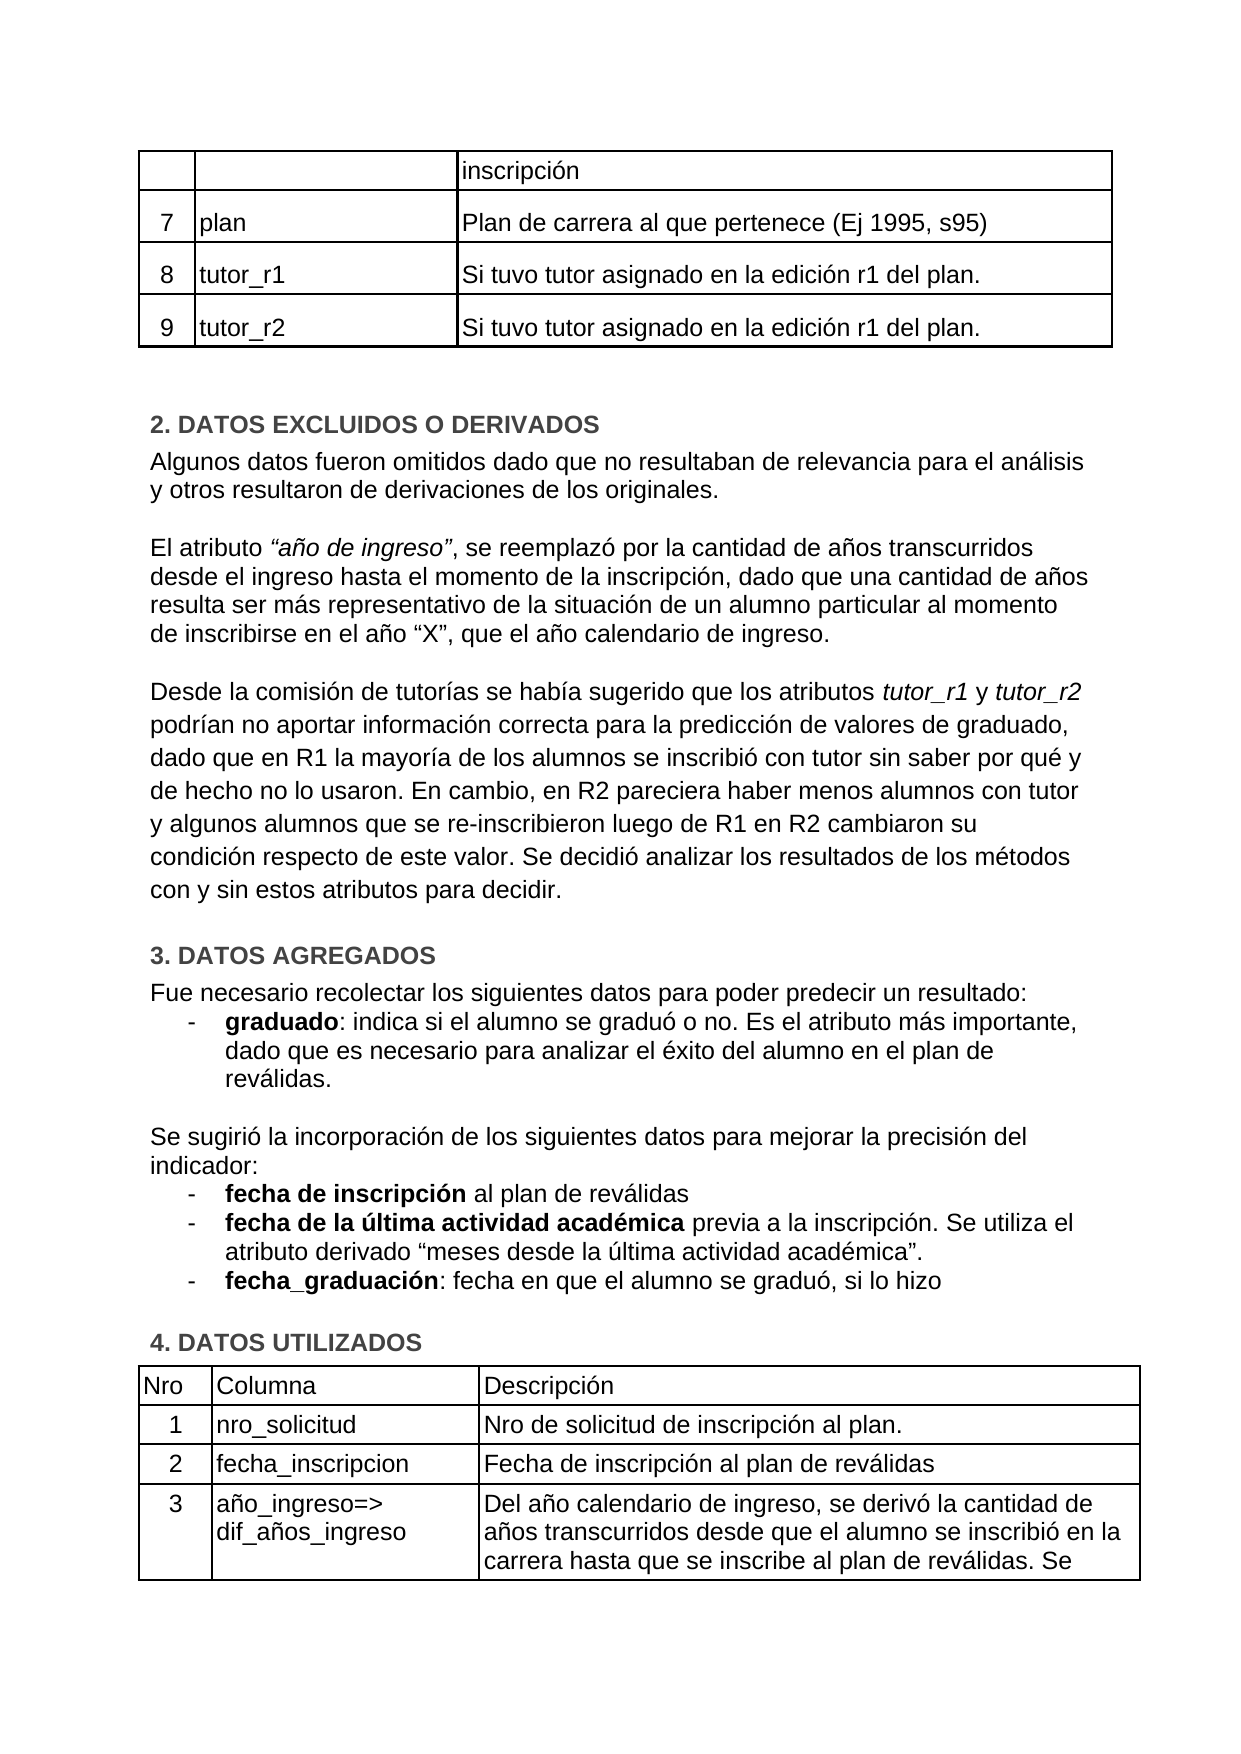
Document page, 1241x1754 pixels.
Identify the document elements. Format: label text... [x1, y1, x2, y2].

table_cell 2 [140, 1445, 211, 1482]
text Algunos datos fueron omitidos dado que no resultaban de relevancia para el análisis y otros resultaron de derivaciones de los originales. [150, 447, 1090, 504]
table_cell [480, 1485, 1139, 1579]
table_cell Si tuvo tutor asignado en la edición r1 del plan. [459, 295, 1111, 345]
subtitle 3. DATOS AGREGADOS [150, 941, 1090, 970]
table_cell nro_solicitud [213, 1406, 478, 1443]
subtitle 4. DATOS UTILIZADOS [150, 1328, 1090, 1357]
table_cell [459, 152, 1111, 189]
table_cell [213, 1485, 478, 1579]
table_header Nro [140, 1367, 211, 1404]
table_cell 1 [140, 1406, 211, 1443]
list fecha de la última actividad académica previa a la inscripción. Se utiliza el atributo derivado “meses desde la última actividad académica”. [187, 1208, 1090, 1266]
table_cell 7 [140, 191, 194, 241]
text Fue necesario recolectar los siguientes datos para poder predecir un resultado: [150, 978, 1090, 1007]
table_cell Nro de solicitud de inscripción al plan. [480, 1406, 1139, 1443]
table_cell tutor_r2 [196, 295, 456, 345]
table_cell 3 [140, 1485, 211, 1579]
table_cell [196, 152, 456, 189]
table_cell plan [196, 191, 456, 241]
table_cell 6 [140, 152, 194, 189]
table_header Columna [213, 1367, 478, 1404]
text El atributo “año de ingreso”, se reemplazó por la cantidad de años transcurridos desde el ingreso hasta el momento de la inscripción, dado que una cantidad de años resulta ser más representativo de la situación de un alumno particular al momento de inscribirse en el año “X”, que el año calendario de ingreso. [150, 533, 1090, 648]
table_header Descripción [480, 1367, 1139, 1404]
table_cell Fecha de inscripción al plan de reválidas [480, 1445, 1139, 1482]
list graduado: indica si el alumno se graduó o no. Es el atributo más importante, dado que es necesario para analizar el éxito del alumno en el plan de reválidas. [187, 1007, 1090, 1093]
table_cell tutor_r1 [196, 243, 456, 293]
table_cell 8 [140, 243, 194, 293]
table_cell Si tuvo tutor asignado en la edición r1 del plan. [459, 243, 1111, 293]
text Desde la comisión de tutorías se había sugerido que los atributos tutor_r1 y tutor_r2 podrían no aportar información correcta para la predicción de valores de graduado, dado que en R1 la mayoría de los alumnos se inscribió con tutor sin saber por qué y de hecho no lo usaron. En cambio, en R2 pareciera haber menos alumnos con tutor y algunos alumnos que se re-inscribieron luego de R1 en R2 cambiaron su condición respecto de este valor. Se decidió analizar los resultados de los métodos con y sin estos atributos para decidir. [150, 677, 1090, 903]
table_cell 9 [140, 295, 194, 345]
table_cell fecha_inscripcion [213, 1445, 478, 1482]
text Se sugirió la incorporación de los siguientes datos para mejorar la precisión del indicador: [150, 1122, 1090, 1179]
table_cell Plan de carrera al que pertenece (Ej 1995, s95) [459, 191, 1111, 241]
list fecha_graduación: fecha en que el alumno se graduó, si lo hizo [187, 1266, 1090, 1294]
list fecha de inscripción al plan de reválidas [187, 1179, 1090, 1208]
subtitle 2. DATOS EXCLUIDOS O DERIVADOS [150, 409, 1090, 438]
